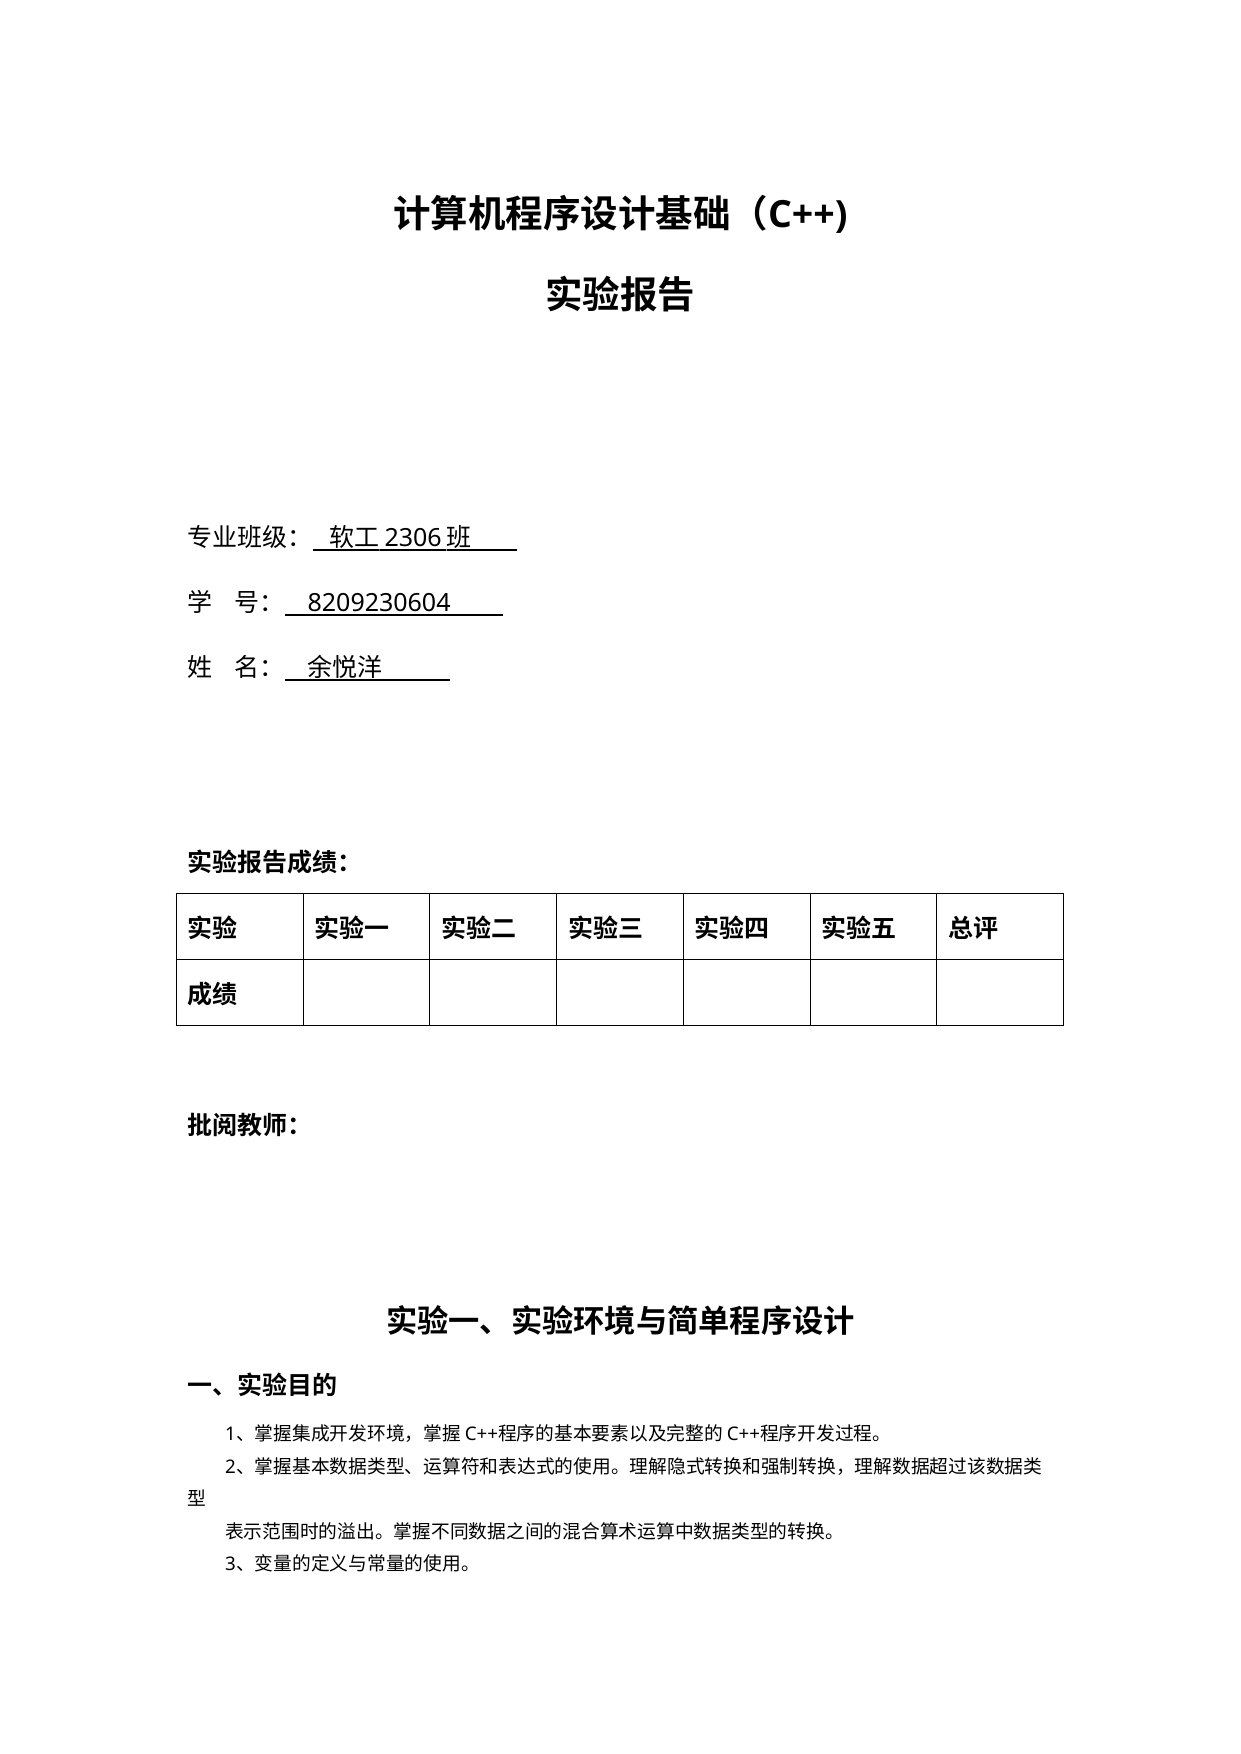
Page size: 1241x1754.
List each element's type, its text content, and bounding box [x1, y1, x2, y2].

text 实验报告成绩： [187, 828, 1053, 893]
text 表示范围时的溢出。掌握不同数据之间的混合算术运算中数据类型的转换。 [187, 1514, 1053, 1546]
table_cell [557, 960, 683, 1025]
text 实验报告 [187, 259, 1053, 324]
text 专业班级： 软工2306班 [187, 503, 1053, 568]
table_cell [430, 960, 556, 1025]
table_header 实验三 [557, 894, 683, 959]
table_header 实验五 [811, 894, 936, 959]
text 一、实验目的 [187, 1351, 1053, 1416]
table_header 实验一 [304, 894, 429, 959]
text 实验一、实验环境与简单程序设计 [187, 1286, 1053, 1351]
table_cell [937, 960, 1063, 1025]
text 学 号： 8209230604 [187, 568, 1053, 633]
table_header 实验 [177, 894, 303, 959]
table_header 总评 [937, 894, 1063, 959]
text 计算机程序设计基础（C++) [187, 178, 1053, 243]
text 批阅教师： [187, 1091, 1053, 1156]
table_header 实验二 [430, 894, 556, 959]
text 1、掌握集成开发环境，掌握C++程序的基本要素以及完整的C++程序开发过程。 [187, 1416, 1053, 1449]
table_cell [684, 960, 810, 1025]
text 2、掌握基本数据类型、运算符和表达式的使用。理解隐式转换和强制转换，理解数据超过该数据类型 [187, 1449, 1053, 1514]
table_cell [811, 960, 936, 1025]
table_header 实验四 [684, 894, 810, 959]
text 3、变量的定义与常量的使用。 [187, 1546, 1053, 1579]
table_cell [304, 960, 429, 1025]
table_cell 成绩 [177, 960, 303, 1025]
text 姓 名： 余悦洋 [187, 633, 1053, 698]
